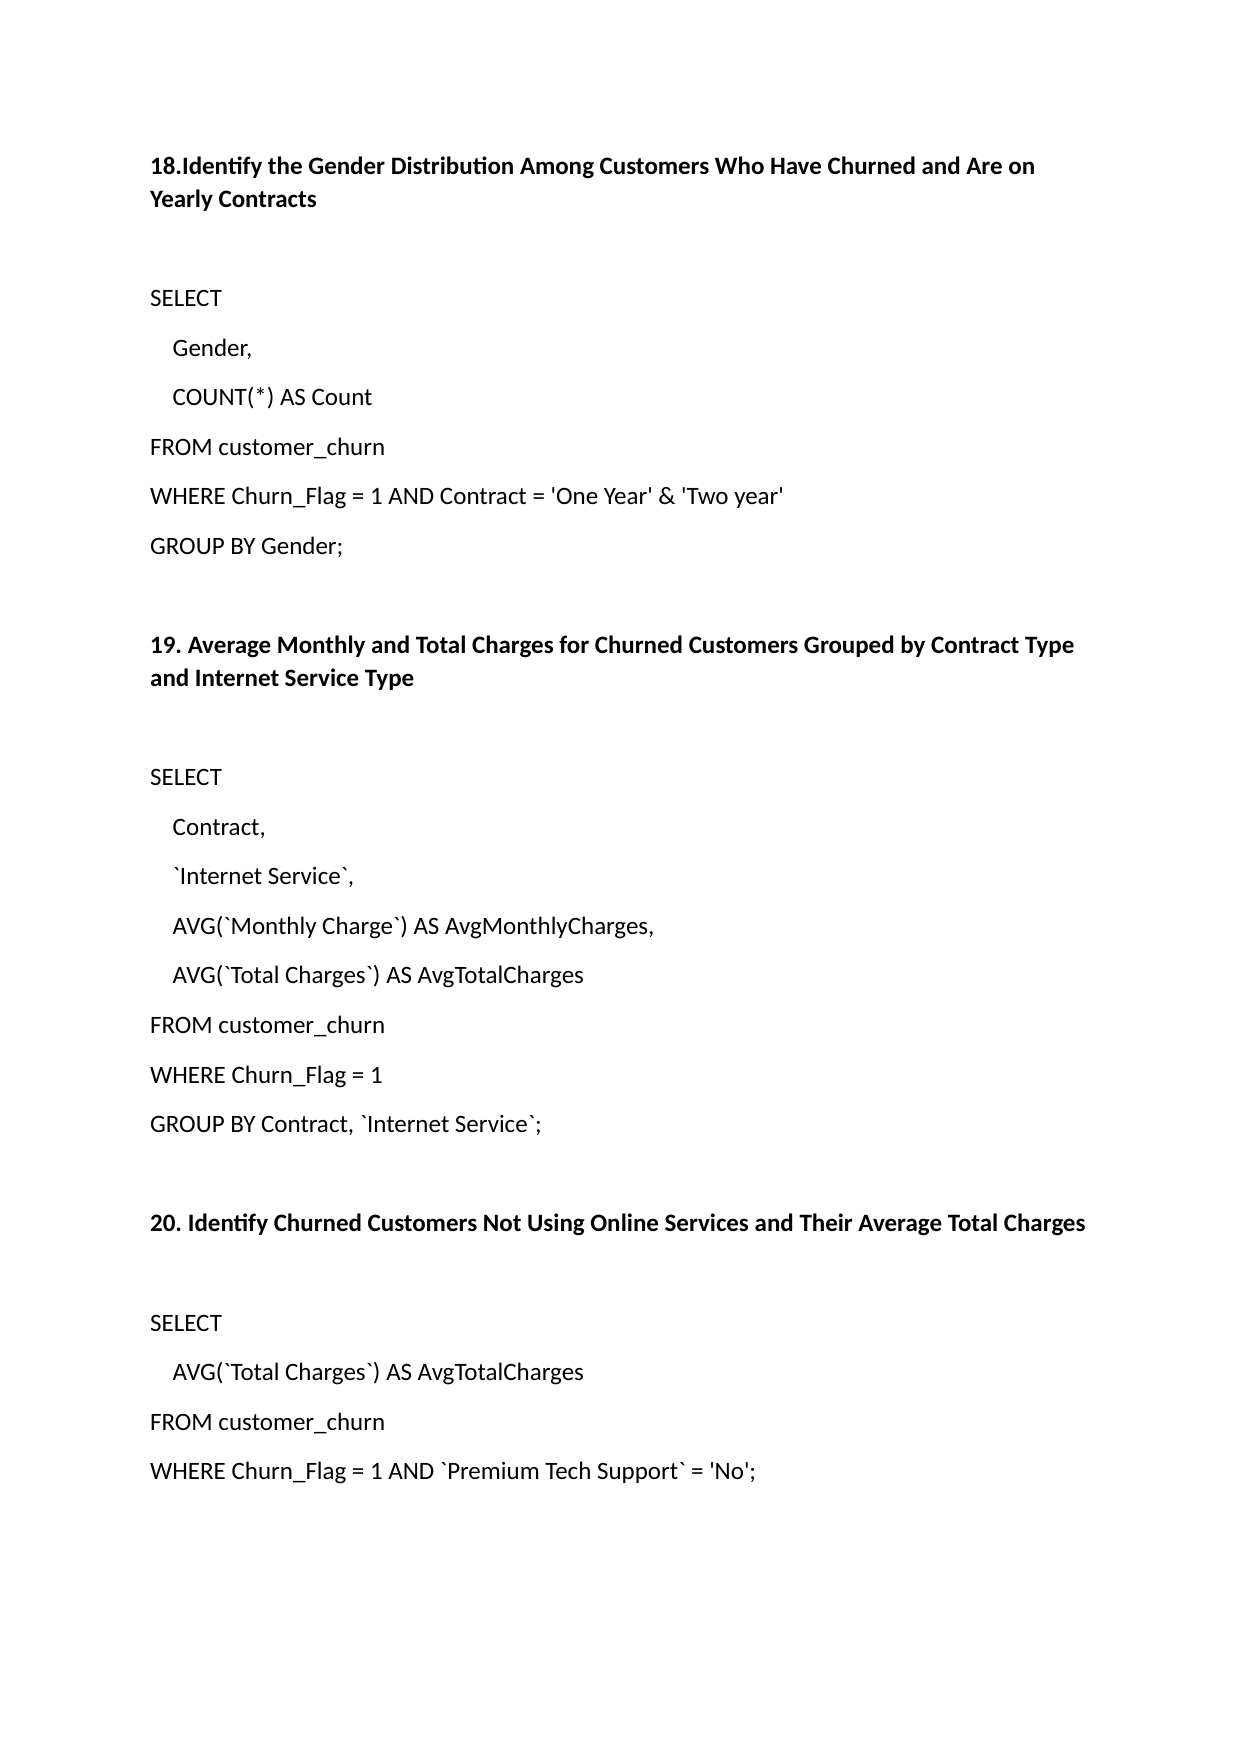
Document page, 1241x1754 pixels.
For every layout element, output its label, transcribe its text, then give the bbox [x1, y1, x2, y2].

text GROUP BY Gender; [150, 530, 1090, 561]
text WHERE Churn_Flag = 1 [150, 1059, 1090, 1089]
text `Internet Service`, [150, 860, 1090, 891]
text SELECT [150, 1307, 1090, 1337]
text FROM customer_churn [150, 1406, 1090, 1436]
text AVG(`Monthly Charge`) AS AvgMonthlyCharges, [150, 910, 1090, 941]
text WHERE Churn_Flag = 1 AND `Premium Tech Support` = 'No'; [150, 1455, 1090, 1486]
text Contract, [150, 811, 1090, 841]
text SELECT [150, 761, 1090, 792]
text AVG(`Total Charges`) AS AvgTotalCharges [150, 959, 1090, 990]
text FROM customer_churn [150, 1009, 1090, 1040]
text WHERE Churn_Flag = 1 AND Contract = 'One Year' & 'Two year' [150, 480, 1090, 511]
text AVG(`Total Charges`) AS AvgTotalCharges [150, 1356, 1090, 1387]
text 18.Identify the Gender Distribution Among Customers Who Have Churned and Are on Yearly Contracts [150, 150, 1090, 213]
text FROM customer_churn [150, 431, 1090, 461]
text GROUP BY Contract, `Internet Service`; [150, 1108, 1090, 1139]
text COUNT(*) AS Count [150, 381, 1090, 412]
text Gender, [150, 332, 1090, 362]
text 19. Average Monthly and Total Charges for Churned Customers Grouped by Contract Type and Internet Service Type [150, 629, 1090, 693]
text SELECT [150, 282, 1090, 313]
text 20. Identify Churned Customers Not Using Online Services and Their Average Total Charges [150, 1207, 1090, 1238]
